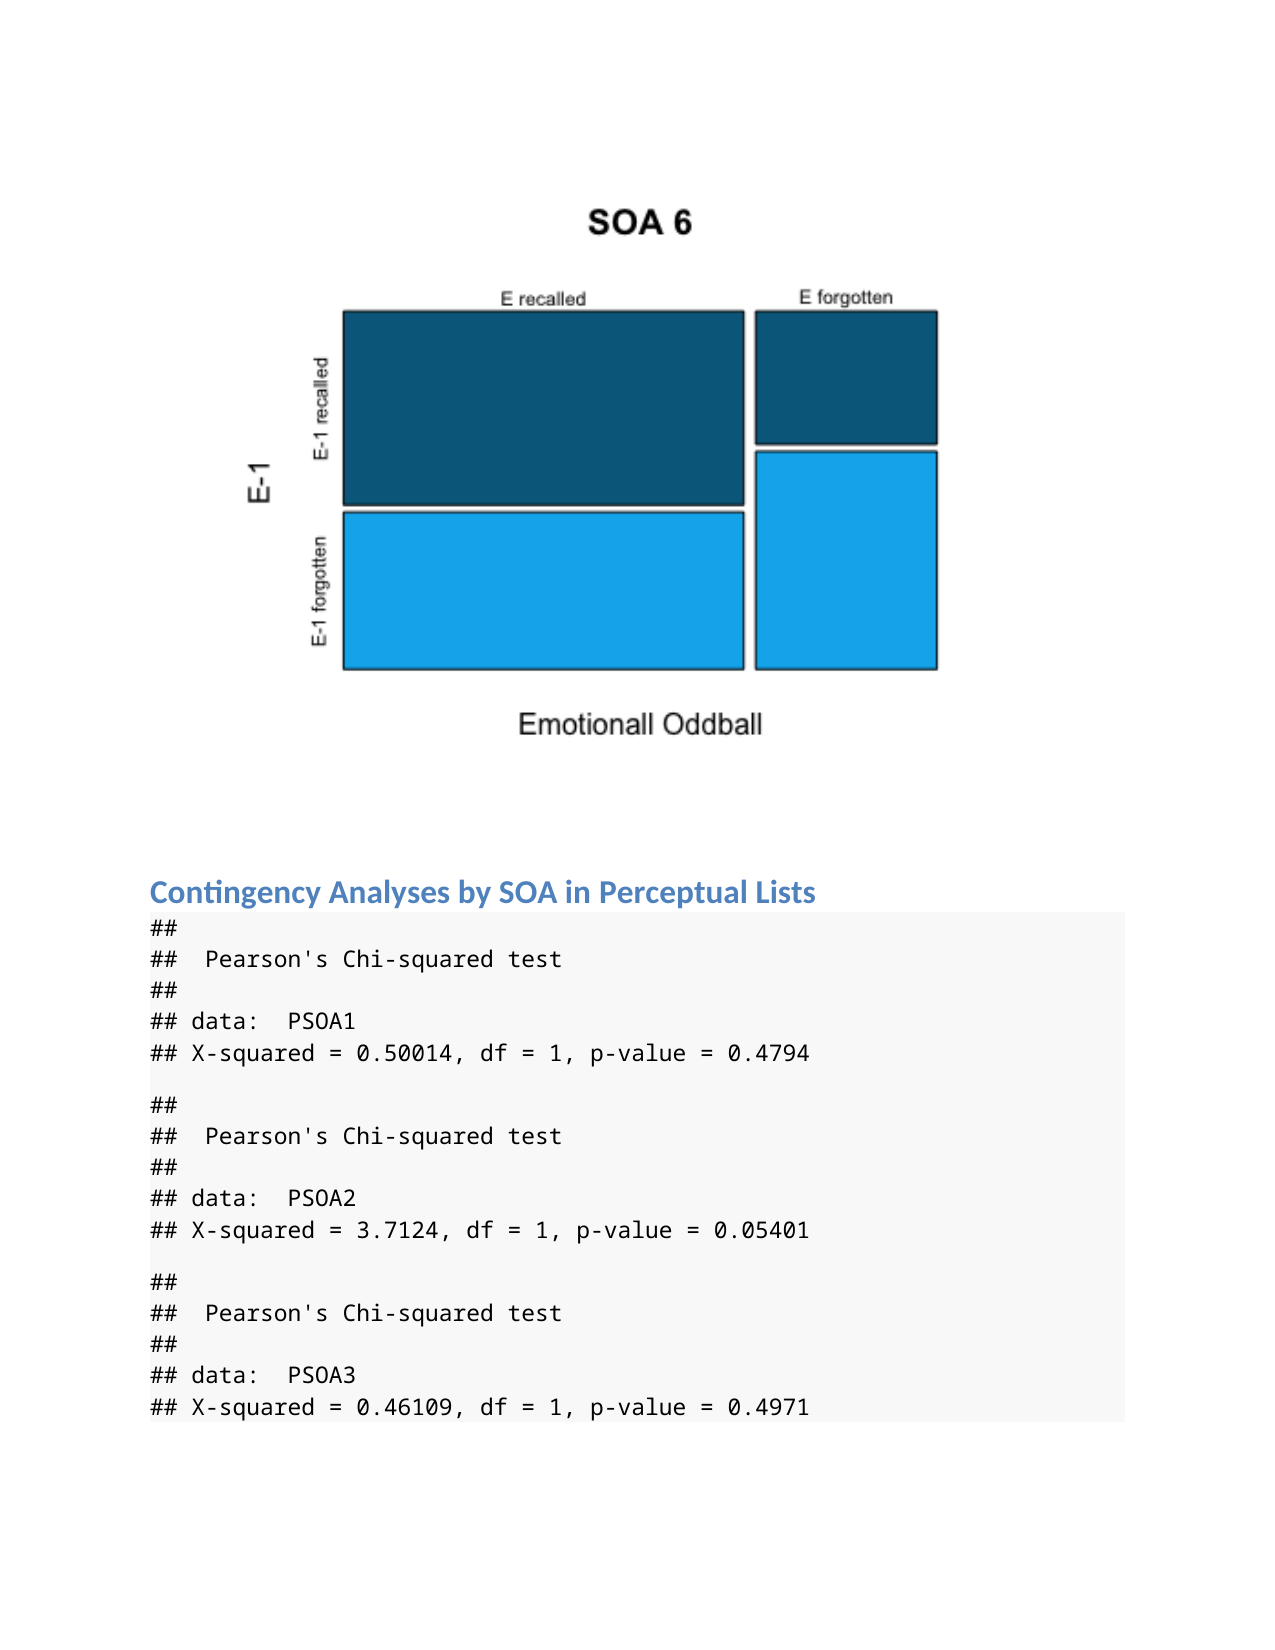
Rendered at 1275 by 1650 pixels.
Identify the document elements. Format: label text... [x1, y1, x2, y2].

text ## ## Pearson's Chi-squared test ## ## data: PSOA1 ## X-squared = 0.50014, df = 1, p-value = 0.4794 [150, 912, 1125, 1068]
text ## ## Pearson's Chi-squared test ## ## data: PSOA3 ## X-squared = 0.46109, df = 1, p-value = 0.4971 [150, 1266, 1125, 1422]
picture [168, 150, 1044, 850]
subtitle Contingency Analyses by SOA in Perceptual Lists [150, 871, 1125, 912]
text ## ## Pearson's Chi-squared test ## ## data: PSOA2 ## X-squared = 3.7124, df = 1, p-value = 0.05401 [150, 1089, 1125, 1245]
